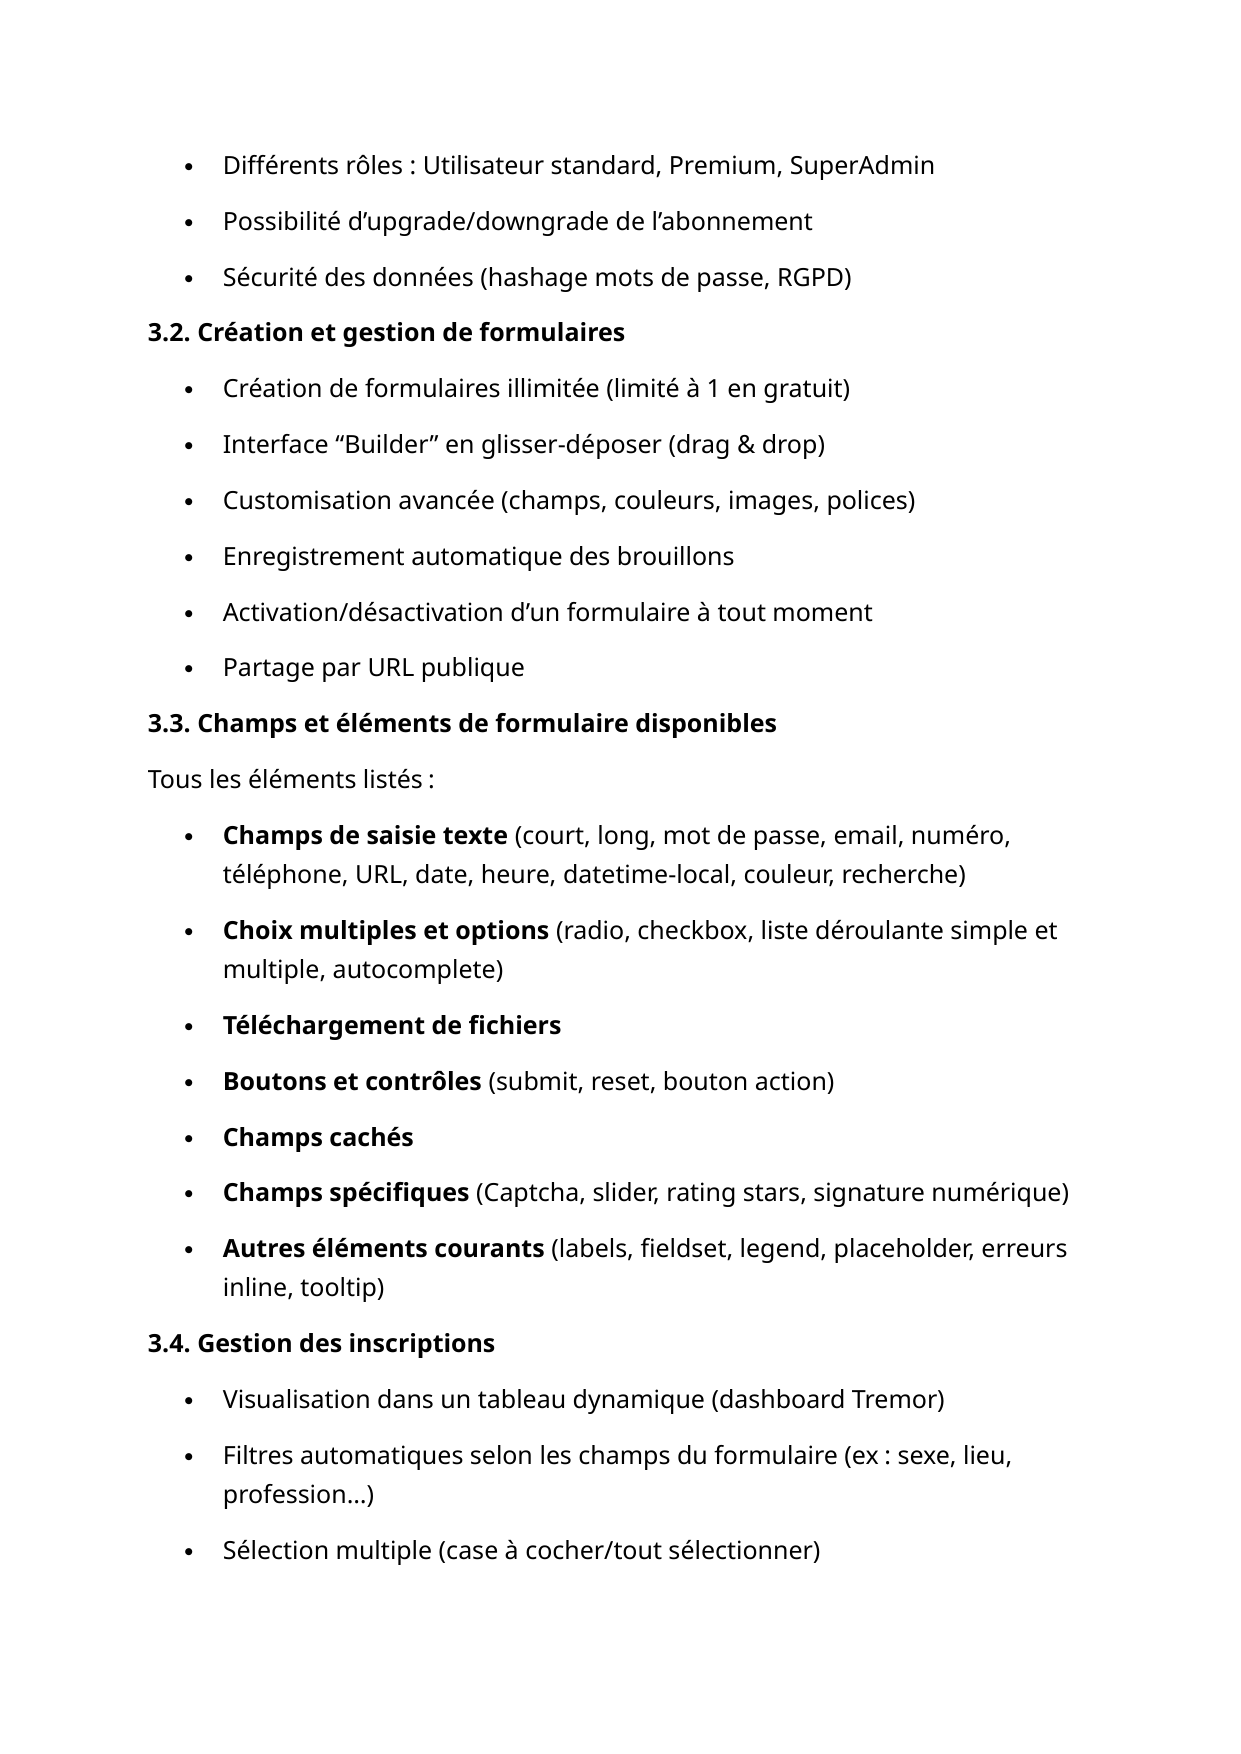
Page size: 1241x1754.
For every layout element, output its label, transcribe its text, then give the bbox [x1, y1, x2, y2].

text 3.4. Gestion des inscriptions [148, 1326, 1093, 1360]
text 3.3. Champs et éléments de formulaire disponibles [148, 706, 1093, 740]
text 3.2. Création et gestion de formulaires [148, 315, 1093, 349]
list Filtres automatiques selon les champs du formulaire (ex : sexe, lieu, profession…) [185, 1438, 1093, 1511]
list Visualisation dans un tableau dynamique (dashboard Tremor) [185, 1382, 1093, 1416]
text Tous les éléments listés : [148, 762, 1093, 796]
list Activation/désactivation d’un formulaire à tout moment [185, 594, 1093, 628]
list Champs spécifiques (Captcha, slider, rating stars, signature numérique) [185, 1175, 1093, 1209]
list Possibilité d’upgrade/downgrade de l’abonnement [185, 203, 1093, 237]
list Sélection multiple (case à cocher/tout sélectionner) [185, 1533, 1093, 1567]
list Sécurité des données (hashage mots de passe, RGPD) [185, 259, 1093, 293]
list Boutons et contrôles (submit, reset, bouton action) [185, 1063, 1093, 1097]
list Partage par URL publique [185, 650, 1093, 684]
list Interface “Builder” en glisser-déposer (drag & drop) [185, 427, 1093, 461]
list Création de formulaires illimitée (limité à 1 en gratuit) [185, 371, 1093, 405]
list Champs cachés [185, 1119, 1093, 1153]
list Enregistrement automatique des brouillons [185, 538, 1093, 572]
list Téléchargement de fichiers [185, 1008, 1093, 1042]
list Autres éléments courants (labels, fieldset, legend, placeholder, erreurs inline, tooltip) [185, 1231, 1093, 1304]
list Différents rôles : Utilisateur standard, Premium, SuperAdmin [185, 148, 1093, 182]
list Choix multiples et options (radio, checkbox, liste déroulante simple et multiple, autocomplete) [185, 913, 1093, 986]
list Champs de saisie texte (court, long, mot de passe, email, numéro, téléphone, URL, date, heure, datetime-local, couleur, recherche) [185, 818, 1093, 891]
list Customisation avancée (champs, couleurs, images, polices) [185, 483, 1093, 517]
